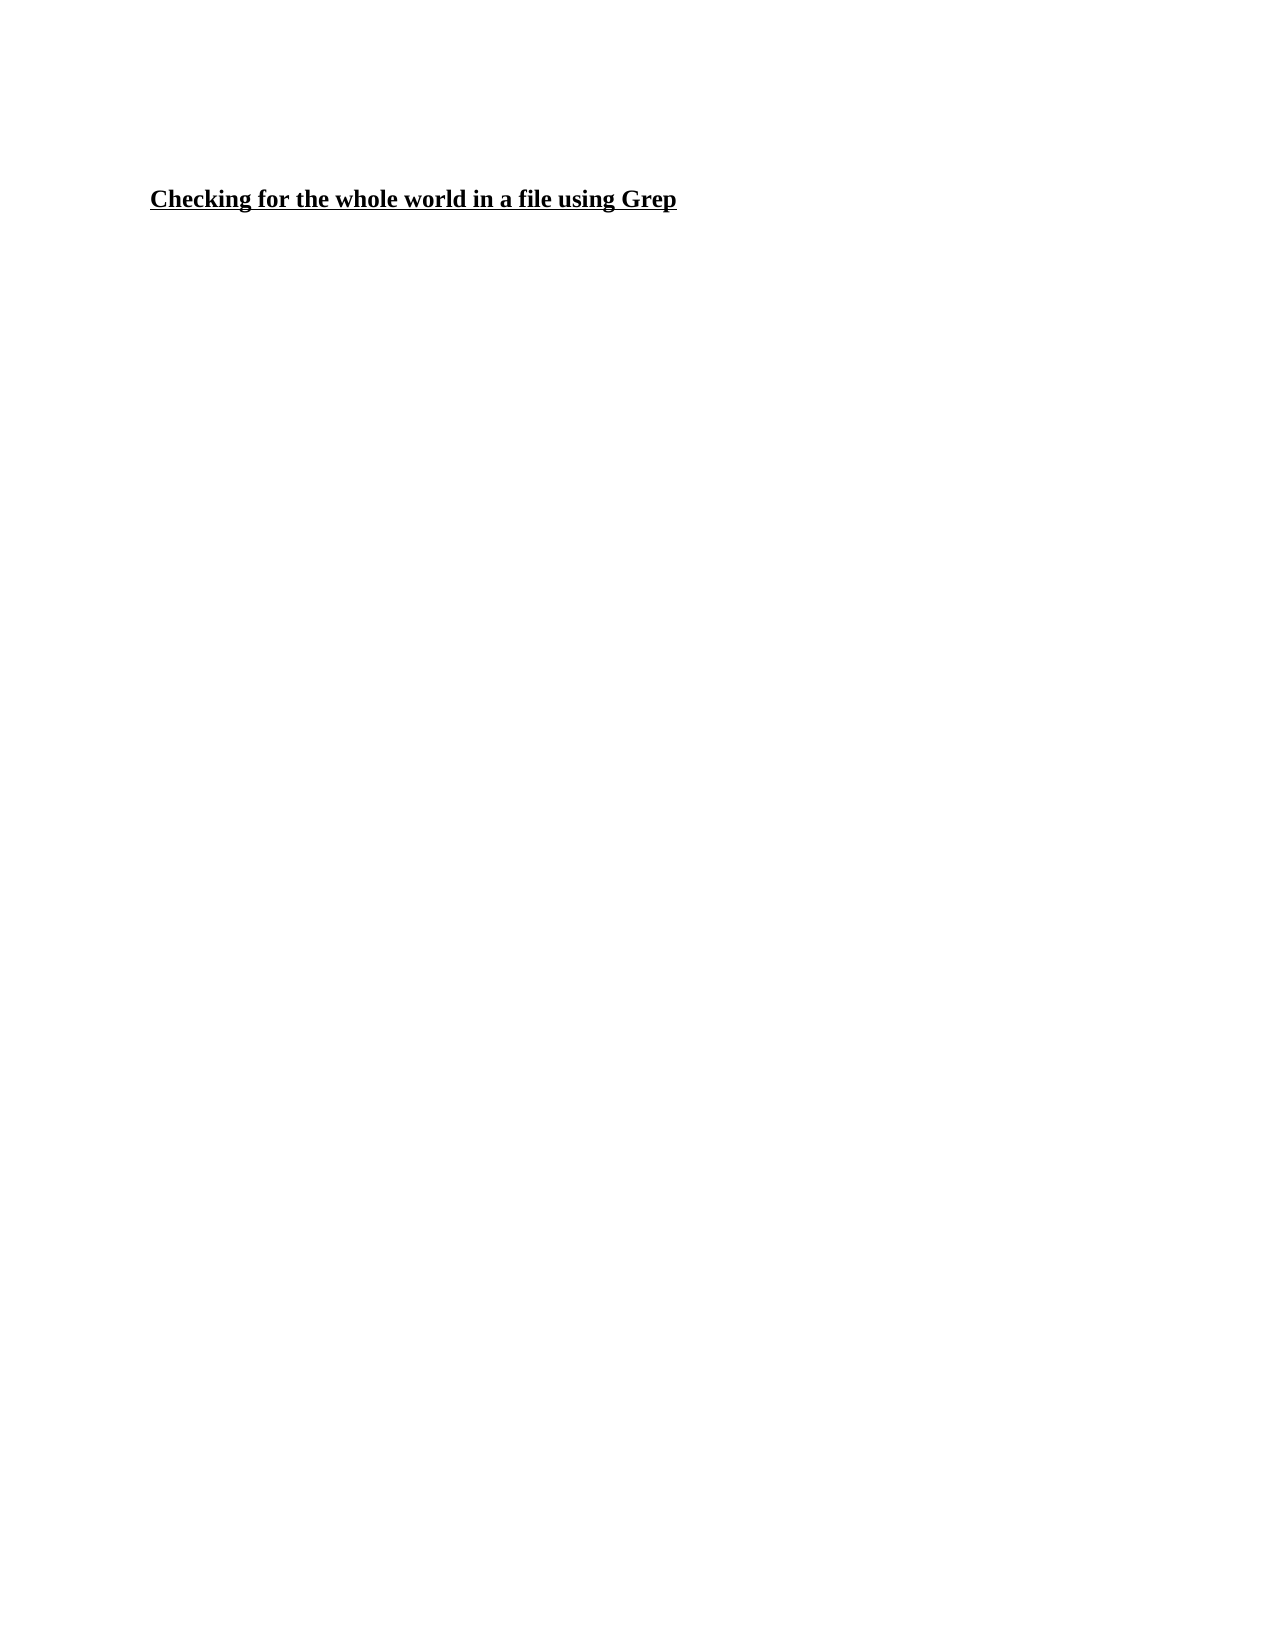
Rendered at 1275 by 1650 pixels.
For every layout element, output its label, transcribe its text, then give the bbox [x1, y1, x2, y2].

text Checking for the whole world in a file using Grep [150, 184, 1125, 213]
